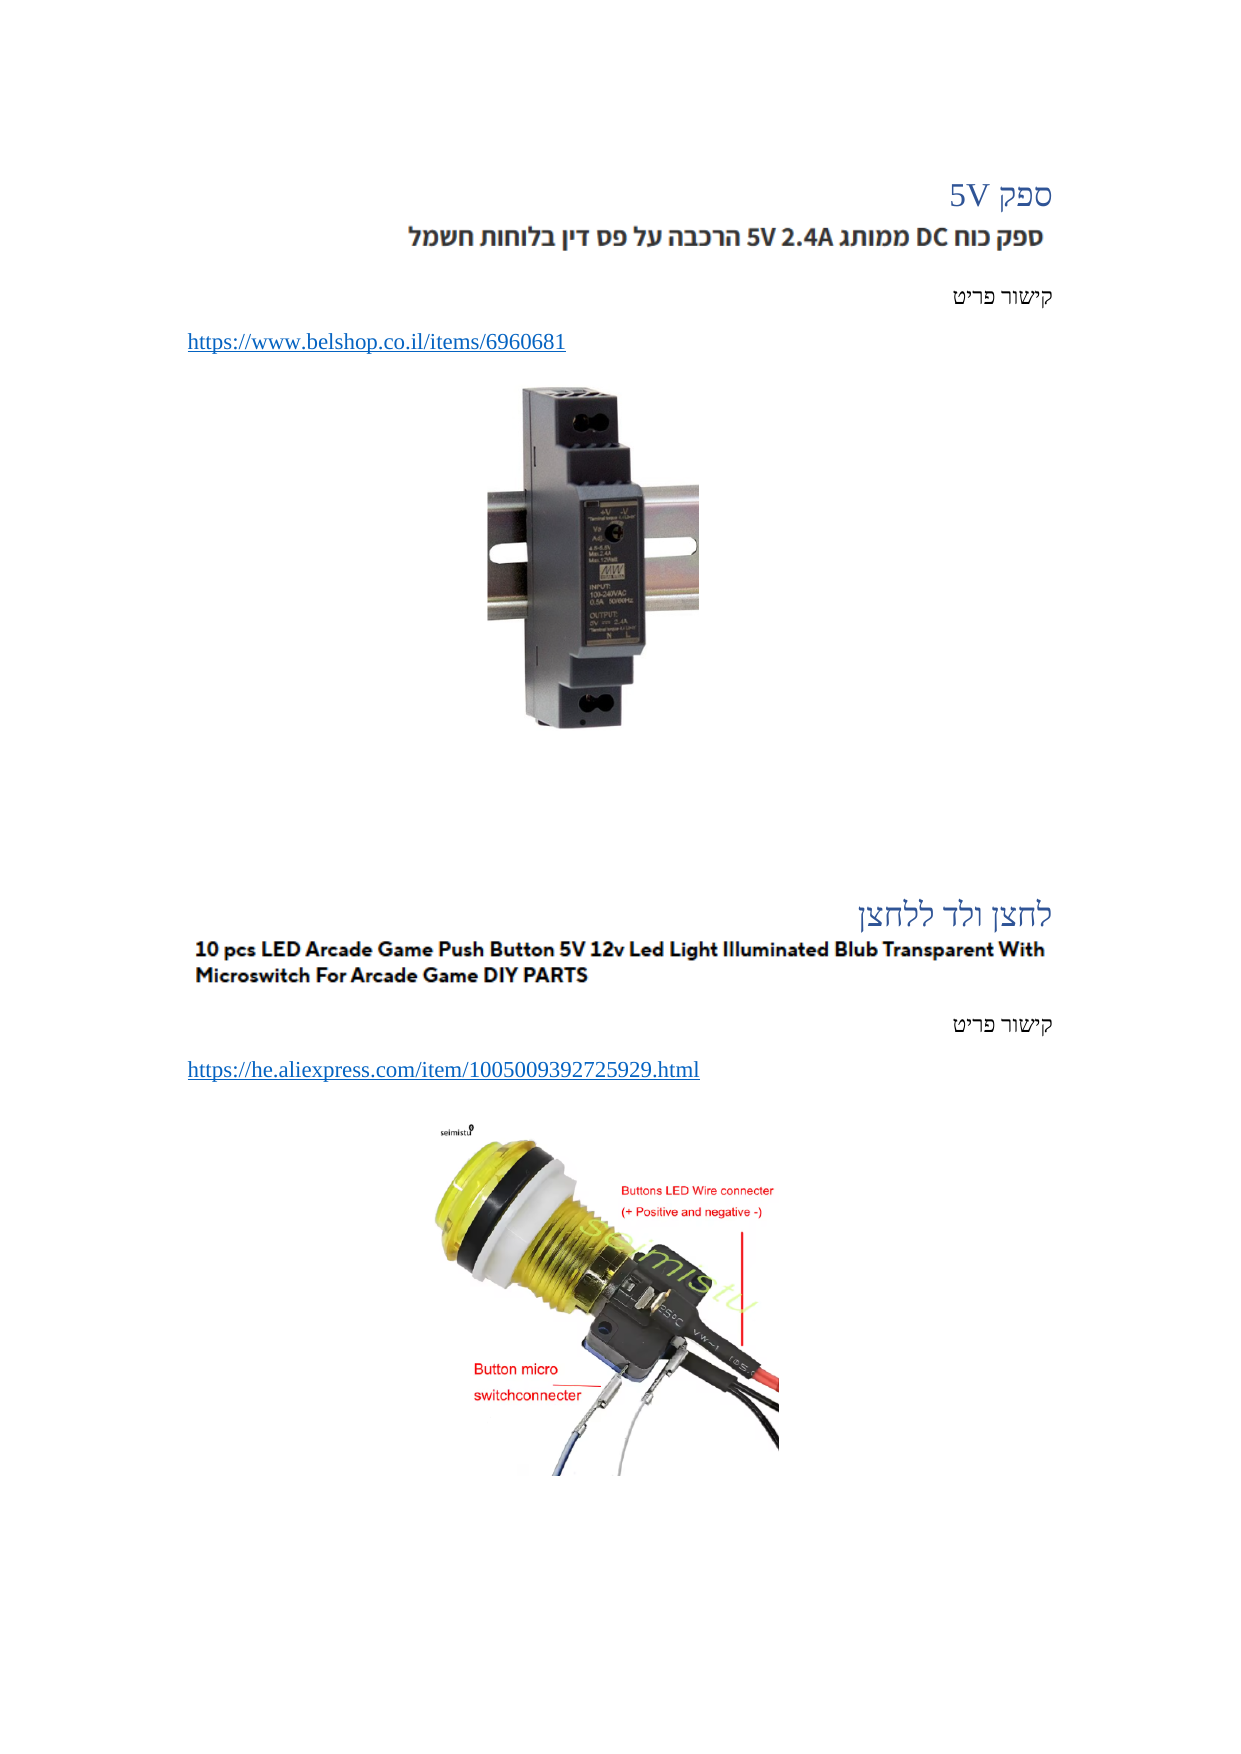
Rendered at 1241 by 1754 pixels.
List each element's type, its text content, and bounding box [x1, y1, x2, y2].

subtitle ספק 5V [187, 175, 1053, 213]
picture [421, 1118, 782, 1478]
text https://www.belshop.co.il/items/6960681 [187, 328, 1053, 354]
text קישור פריט [187, 1011, 1053, 1037]
picture [394, 216, 1053, 264]
picture [451, 384, 743, 731]
subtitle לחצן ולד ללחצן [187, 896, 1053, 934]
text קישור פריט [187, 283, 1053, 309]
picture [187, 936, 1053, 992]
text https://he.aliexpress.com/item/1005009392725929.html [187, 1056, 1053, 1082]
